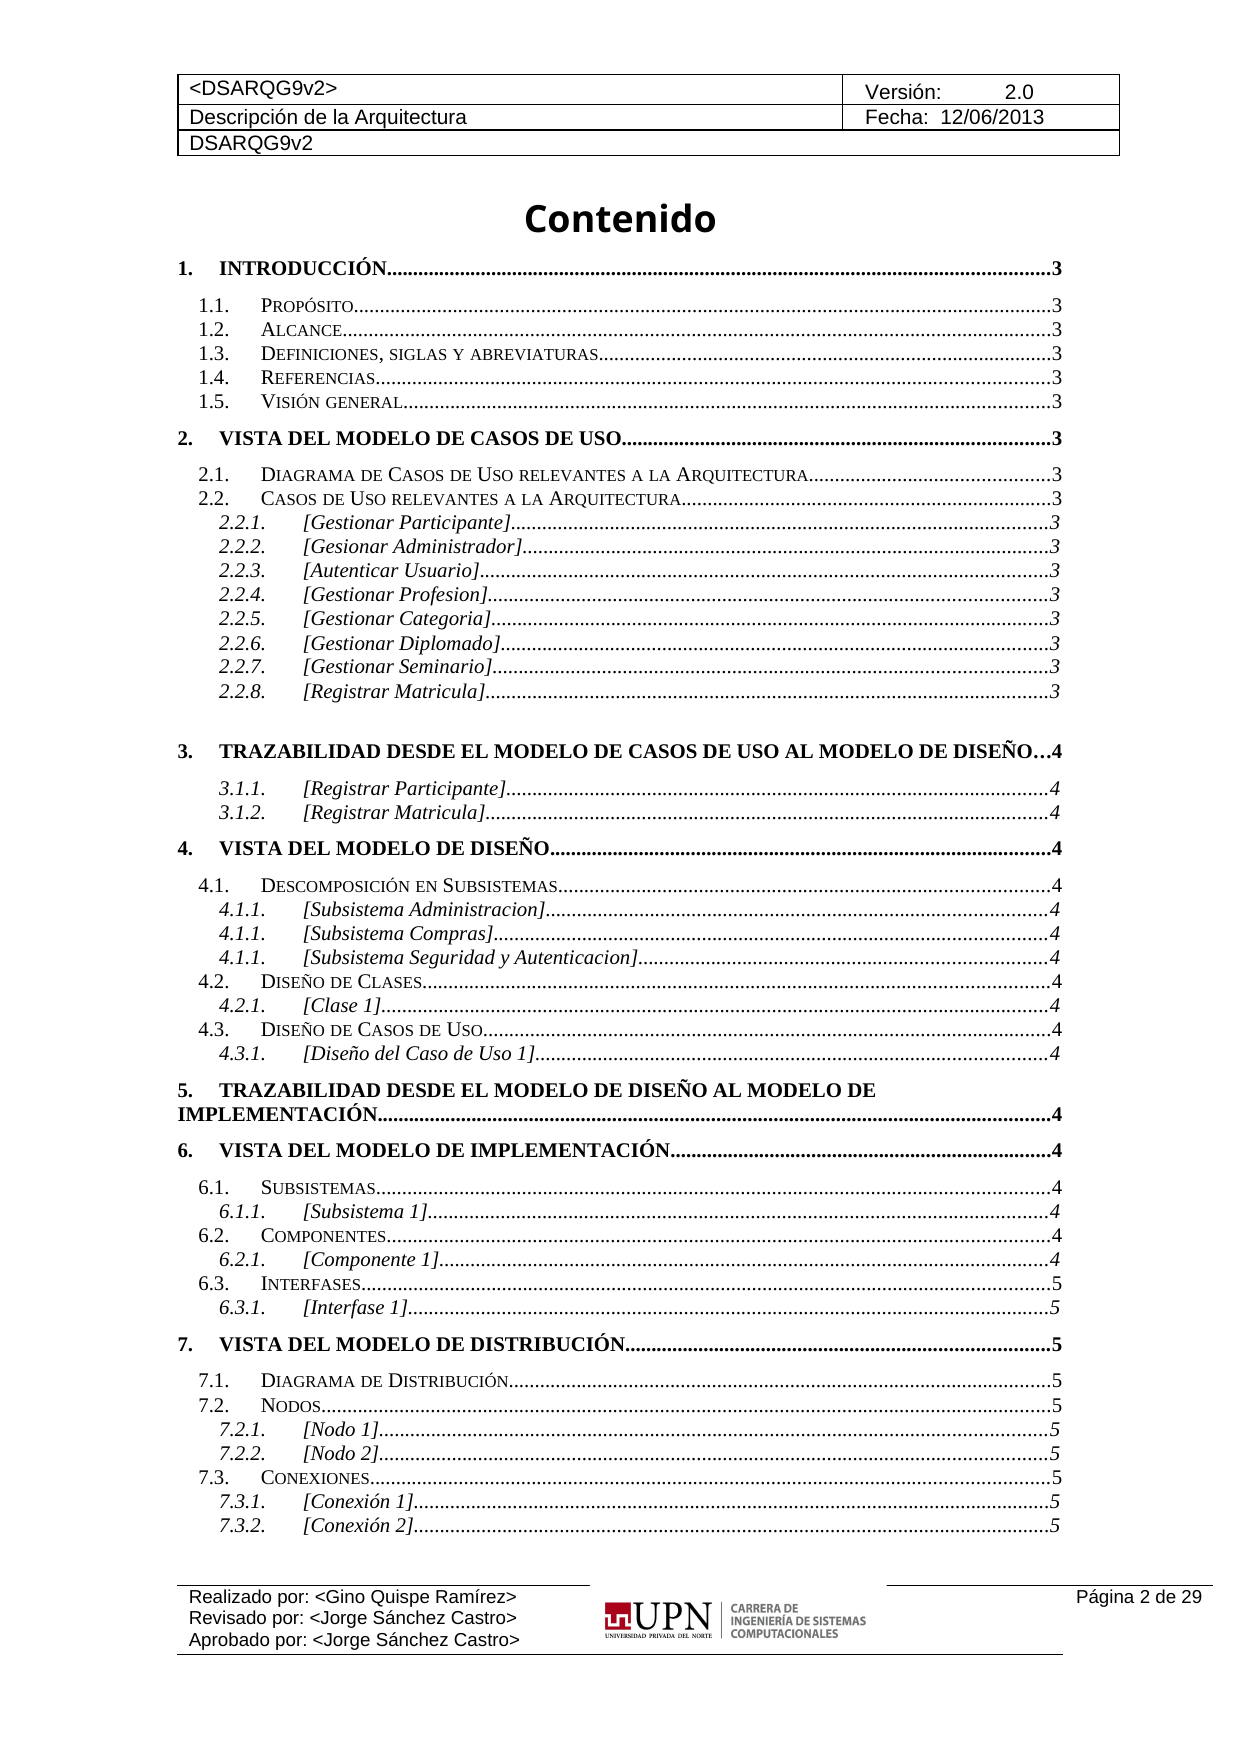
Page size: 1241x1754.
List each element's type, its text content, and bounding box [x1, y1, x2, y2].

text 1.2. Alcance 3 [198, 317, 1063, 341]
text 4.1. Descomposición en Subsistemas 4 [198, 873, 1063, 897]
text Contenido [177, 192, 1063, 243]
text 6.2. Componentes 4 [198, 1223, 1063, 1247]
text 4.1.1. [Subsistema Administracion] 4 [219, 897, 1063, 921]
text 4.2.1. [Clase 1] 4 [219, 993, 1063, 1017]
text 4.2. Diseño de Clases 4 [198, 969, 1063, 993]
text 4.3. Diseño de Casos de Uso 4 [198, 1017, 1063, 1041]
text 3.1.1. [Registrar Participante] 4 [219, 776, 1063, 800]
text 3.1.2. [Registrar Matricula] 4 [219, 800, 1063, 824]
text 1.1. Propósito 3 [198, 293, 1063, 317]
text 1. Introducción 3 [177, 256, 1063, 280]
text 4.1.1. [Subsistema Compras] 4 [219, 921, 1063, 945]
text 2.2.1. [Gestionar Participante] 3 [219, 510, 1063, 534]
text 4. Vista del Modelo de Diseño 4 [177, 836, 1063, 860]
text 1.4. Referencias 3 [198, 365, 1063, 389]
text 7.2.1. [Nodo 1] 5 [219, 1417, 1063, 1441]
text 7.3.2. [Conexión 2] 5 [219, 1513, 1063, 1537]
text 3. Trazabilidad desde el Modelo de Casos de Uso al Modelo de Diseño 4 [177, 739, 1063, 763]
text 2.2.3. [Autenticar Usuario] 3 [219, 558, 1063, 582]
text 2.2.5. [Gestionar Categoria] 3 [219, 606, 1063, 630]
text 6.3. Interfases 5 [198, 1271, 1063, 1295]
text 6.1. Subsistemas 4 [198, 1175, 1063, 1199]
text 4.3.1. [Diseño del Caso de Uso 1] 4 [219, 1041, 1063, 1065]
text 4.1.1. [Subsistema Seguridad y Autenticacion] 4 [219, 945, 1063, 969]
text 6.1.1. [Subsistema 1] 4 [219, 1199, 1063, 1223]
text 7.3. Conexiones 5 [198, 1465, 1063, 1489]
text 2.2.2. [Gesionar Administrador] 3 [219, 534, 1063, 558]
text 7.2. Nodos 5 [198, 1392, 1063, 1417]
text 7.1. Diagrama de Distribución 5 [198, 1368, 1063, 1392]
text 2.2.7. [Gestionar Seminario] 3 [219, 654, 1063, 678]
text 2.2.8. [Registrar Matricula] 3 [219, 678, 1063, 703]
text 1.3. Definiciones, siglas y abreviaturas. 3 [198, 341, 1063, 365]
text 2.1. Diagrama de Casos de Uso relevantes a la Arquitectura 3 [198, 462, 1063, 486]
text 6.2.1. [Componente 1] 4 [219, 1247, 1063, 1271]
text 6.3.1. [Interfase 1] 5 [219, 1295, 1063, 1319]
text 2.2.6. [Gestionar Diplomado] 3 [219, 630, 1063, 654]
text 2.2.4. [Gestionar Profesion] 3 [219, 582, 1063, 606]
text 7. Vista del Modelo de Distribución 5 [177, 1332, 1063, 1356]
text 2. Vista del Modelo de Casos de Uso 3 [177, 425, 1063, 449]
text 7.3.1. [Conexión 1] 5 [219, 1489, 1063, 1513]
text 5. Trazabilidad desde el Modelo de Diseño al Modelo de Implementación 4 [177, 1078, 1063, 1126]
picture [589, 1585, 887, 1654]
text 1.5. Visión general 3 [198, 389, 1063, 413]
text 7.2.2. [Nodo 2] 5 [219, 1441, 1063, 1465]
text 2.2. Casos de Uso relevantes a la Arquitectura 3 [198, 486, 1063, 510]
text 6. Vista del Modelo de Implementación 4 [177, 1138, 1063, 1162]
